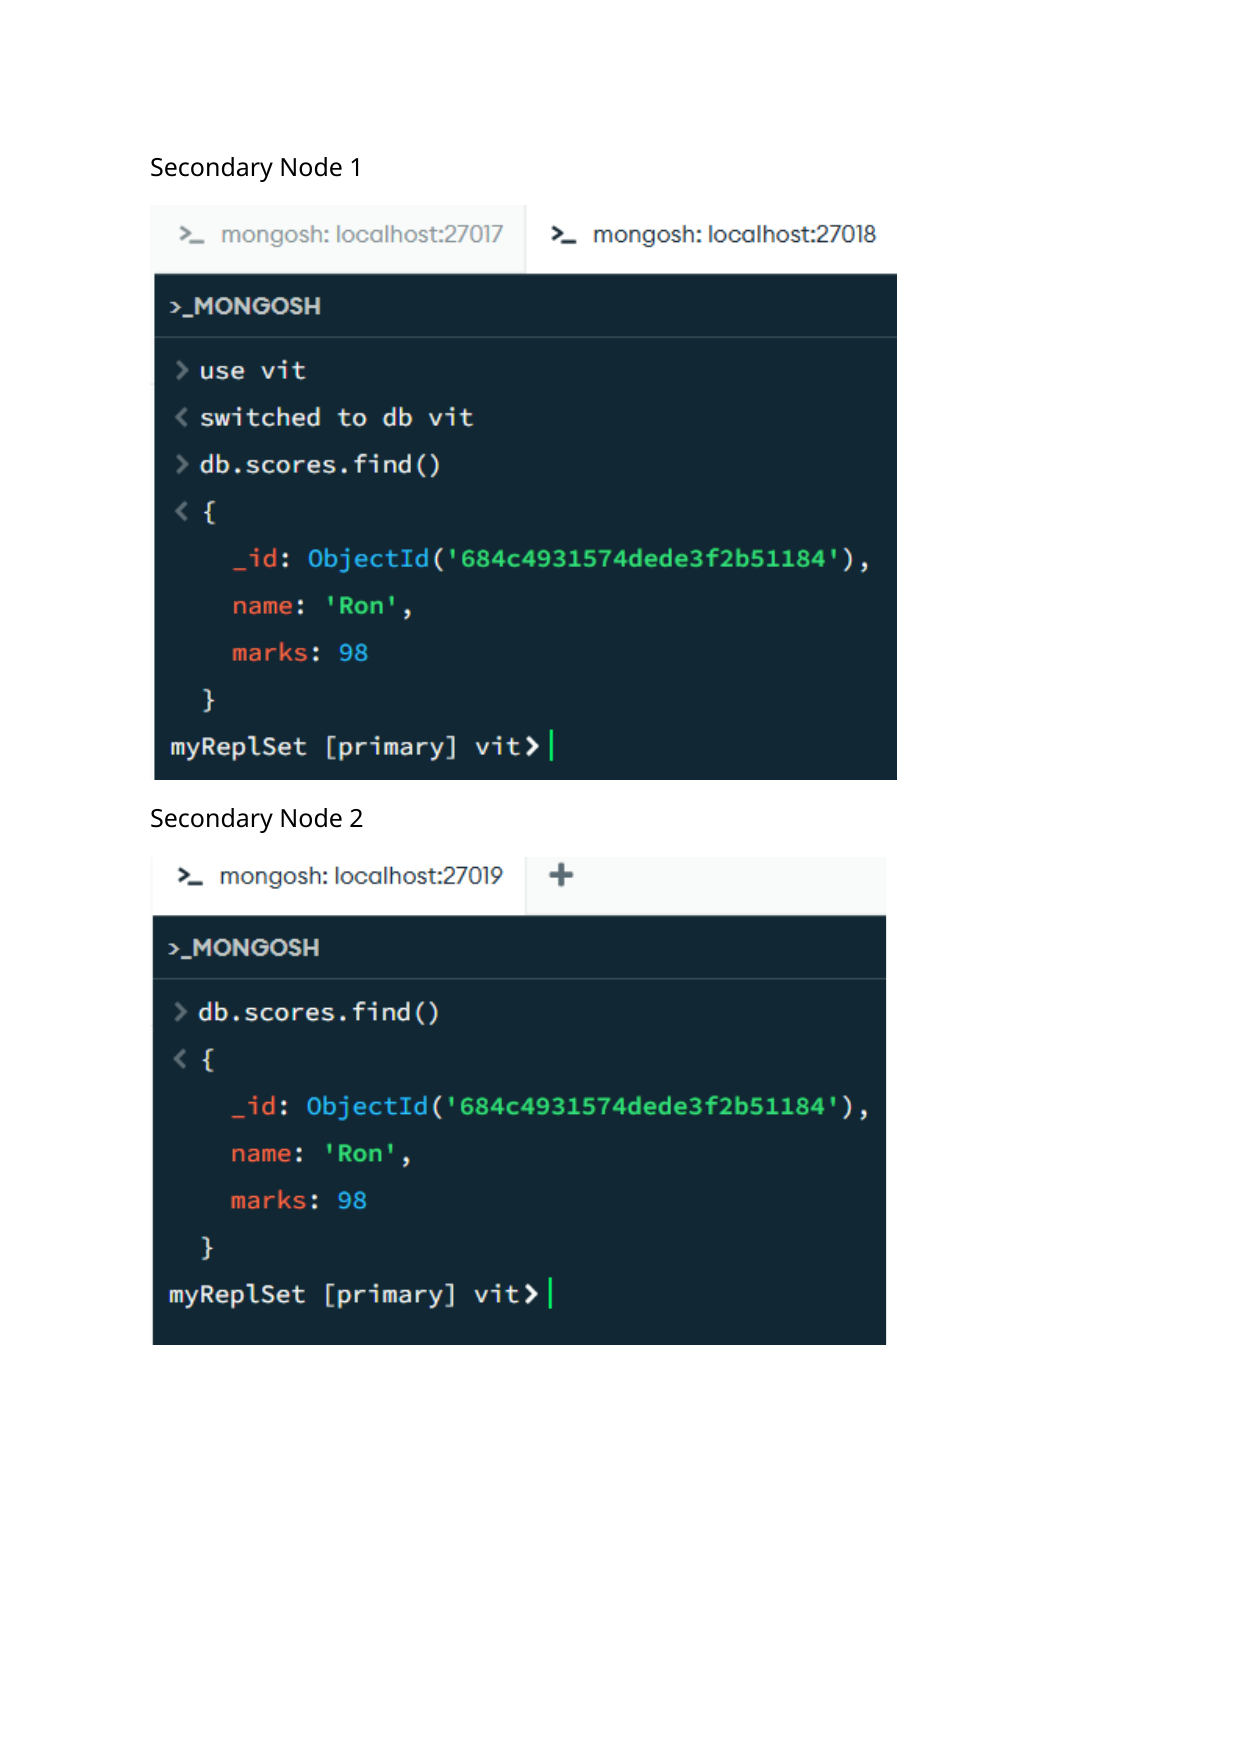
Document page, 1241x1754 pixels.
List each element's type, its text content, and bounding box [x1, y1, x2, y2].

text Secondary Node 1 [150, 150, 1090, 184]
text Secondary Node 2 [150, 801, 1090, 835]
picture [150, 205, 897, 780]
picture [150, 857, 887, 1345]
